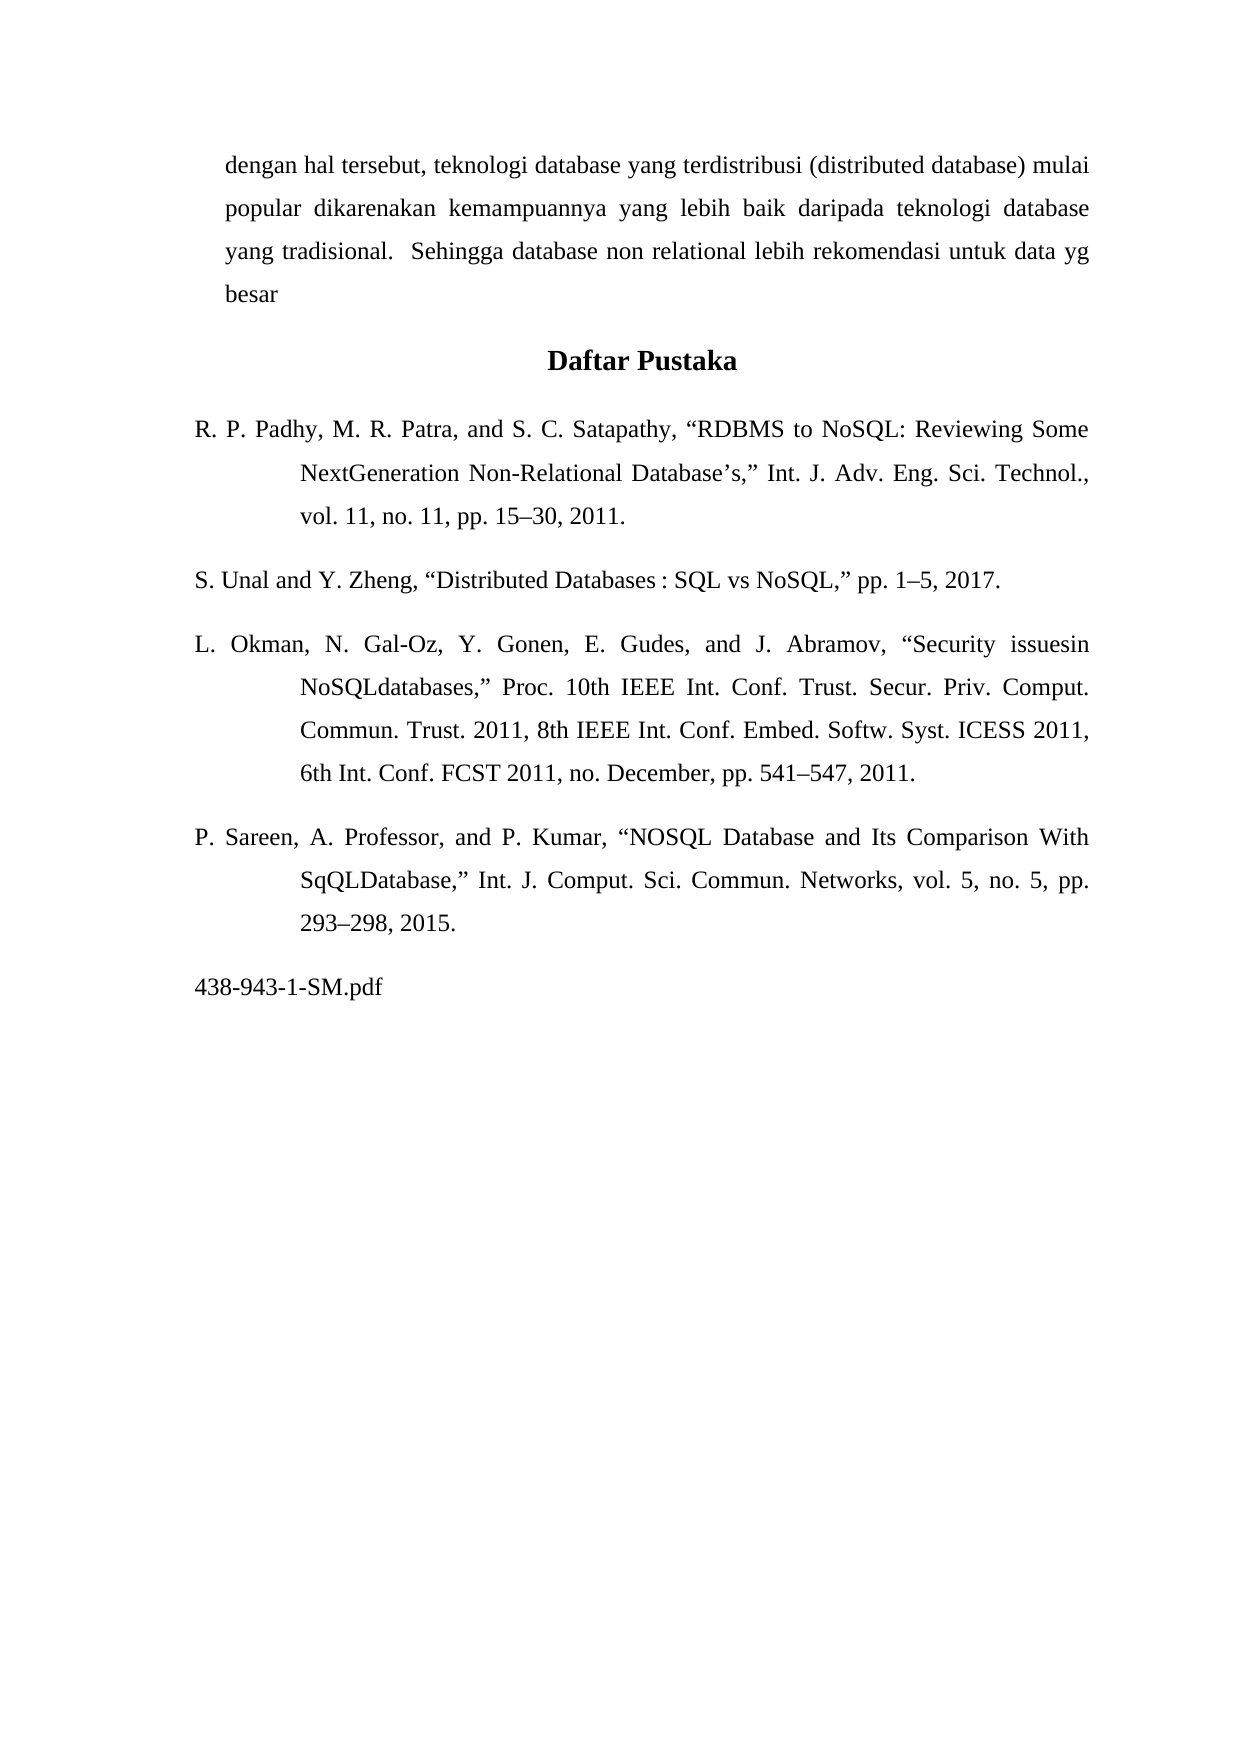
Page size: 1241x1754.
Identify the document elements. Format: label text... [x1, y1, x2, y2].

text L. Okman, N. Gal-Oz, Y. Gonen, E. Gudes, and J. Abramov, “Security issuesin NoSQLdatabases,” Proc. 10th IEEE Int. Conf. Trust. Secur. Priv. Comput. Commun. Trust. 2011, 8th IEEE Int. Conf. Embed. Softw. Syst. ICESS 2011, 6th Int. Conf. FCST 2011, no. December, pp. 541–547, 2011. [194, 629, 1090, 787]
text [225, 150, 1090, 308]
subtitle Daftar Pustaka [194, 343, 1090, 377]
text P. Sareen, A. Professor, and P. Kumar, “NOSQL Database and Its Comparison With SqQLDatabase,” Int. J. Comput. Sci. Commun. Networks, vol. 5, no. 5, pp. 293–298, 2015. [194, 822, 1090, 937]
text S. Unal and Y. Zheng, “Distributed Databases : SQL vs NoSQL,” pp. 1–5, 2017. [194, 565, 1090, 593]
text R. P. Padhy, M. R. Patra, and S. C. Satapathy, “RDBMS to NoSQL: Reviewing Some NextGeneration Non-Relational Database’s,” Int. J. Adv. Eng. Sci. Technol., vol. 11, no. 11, pp. 15–30, 2011. [194, 414, 1090, 529]
text 438-943-1-SM.pdf [194, 972, 1090, 1001]
